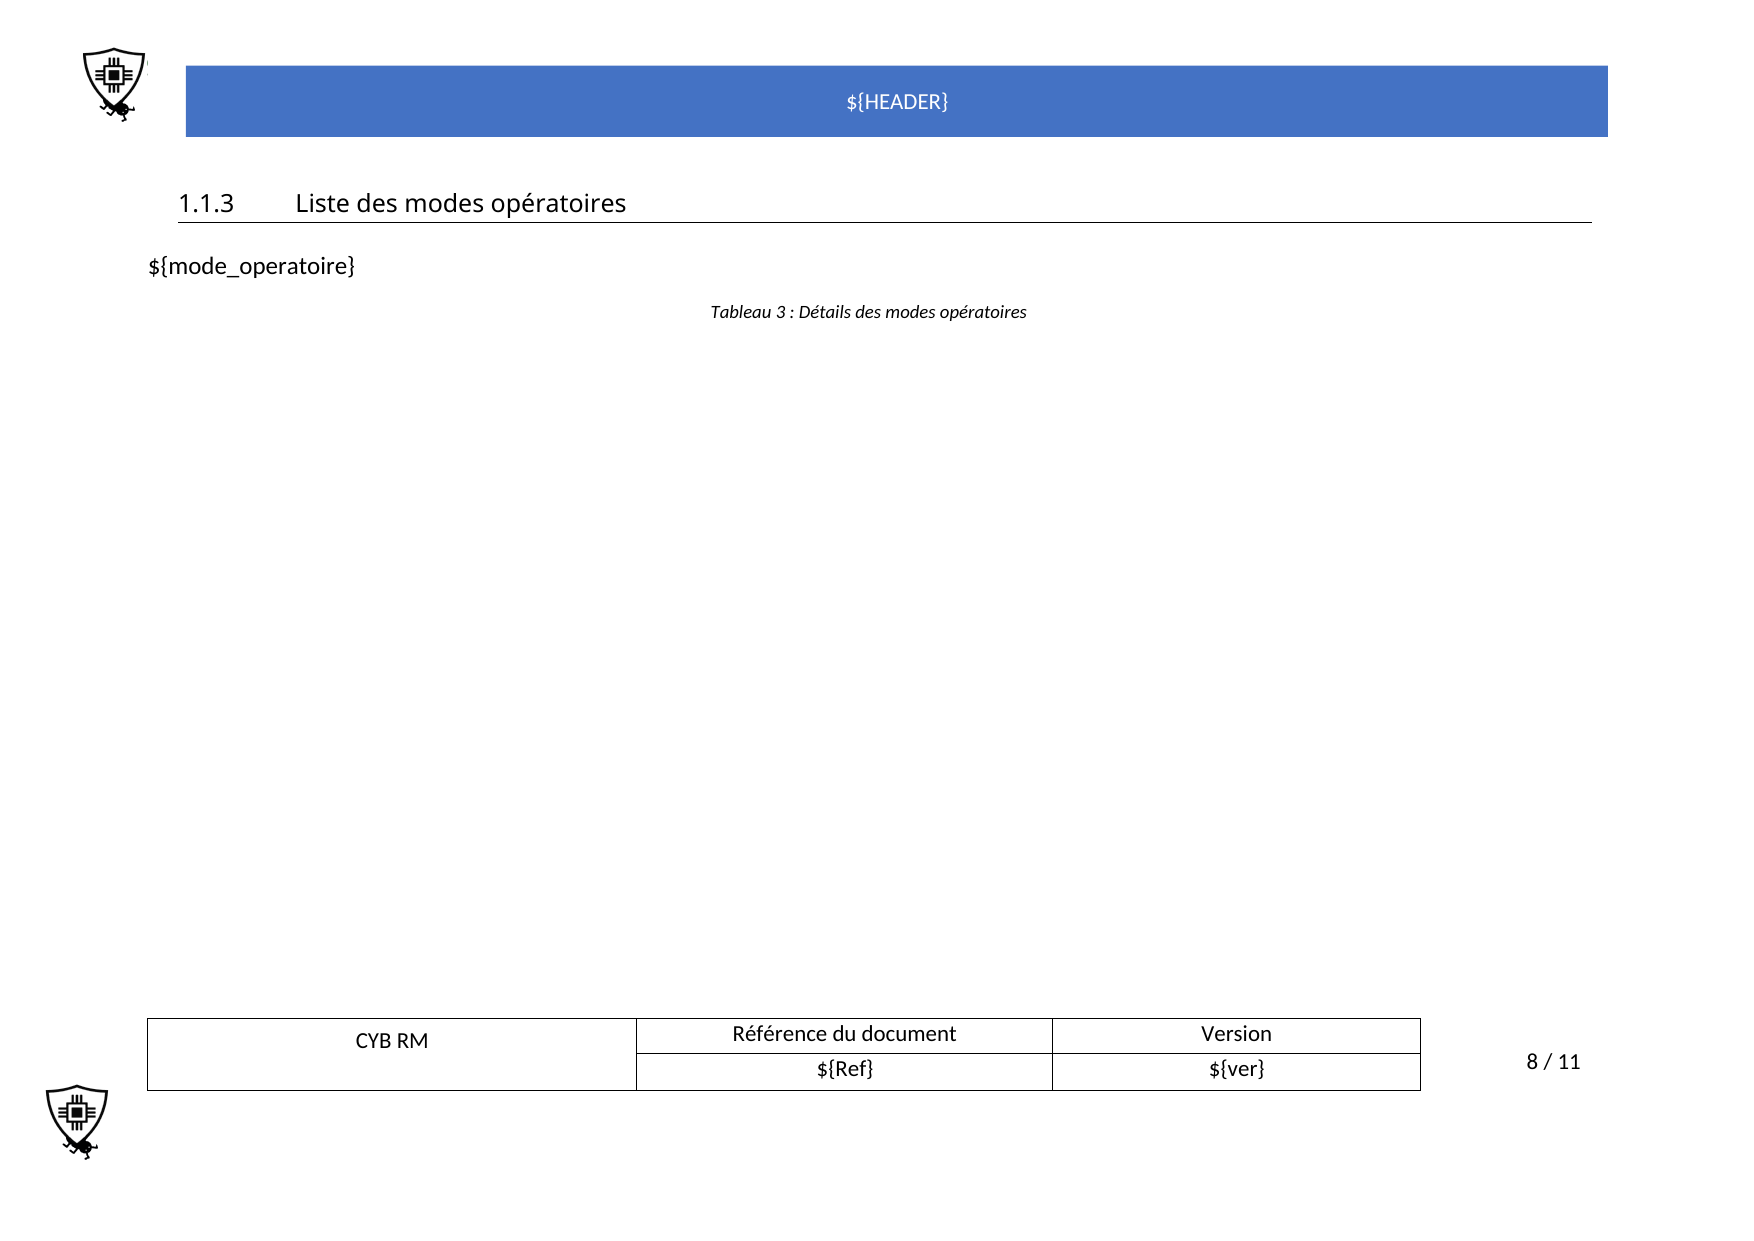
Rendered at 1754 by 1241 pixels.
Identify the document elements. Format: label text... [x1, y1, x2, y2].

subtitle Liste des modes opératoires [178, 185, 1592, 222]
picture [82, 46, 148, 124]
text ${mode_operatoire} [148, 250, 1592, 281]
picture [45, 1083, 110, 1162]
